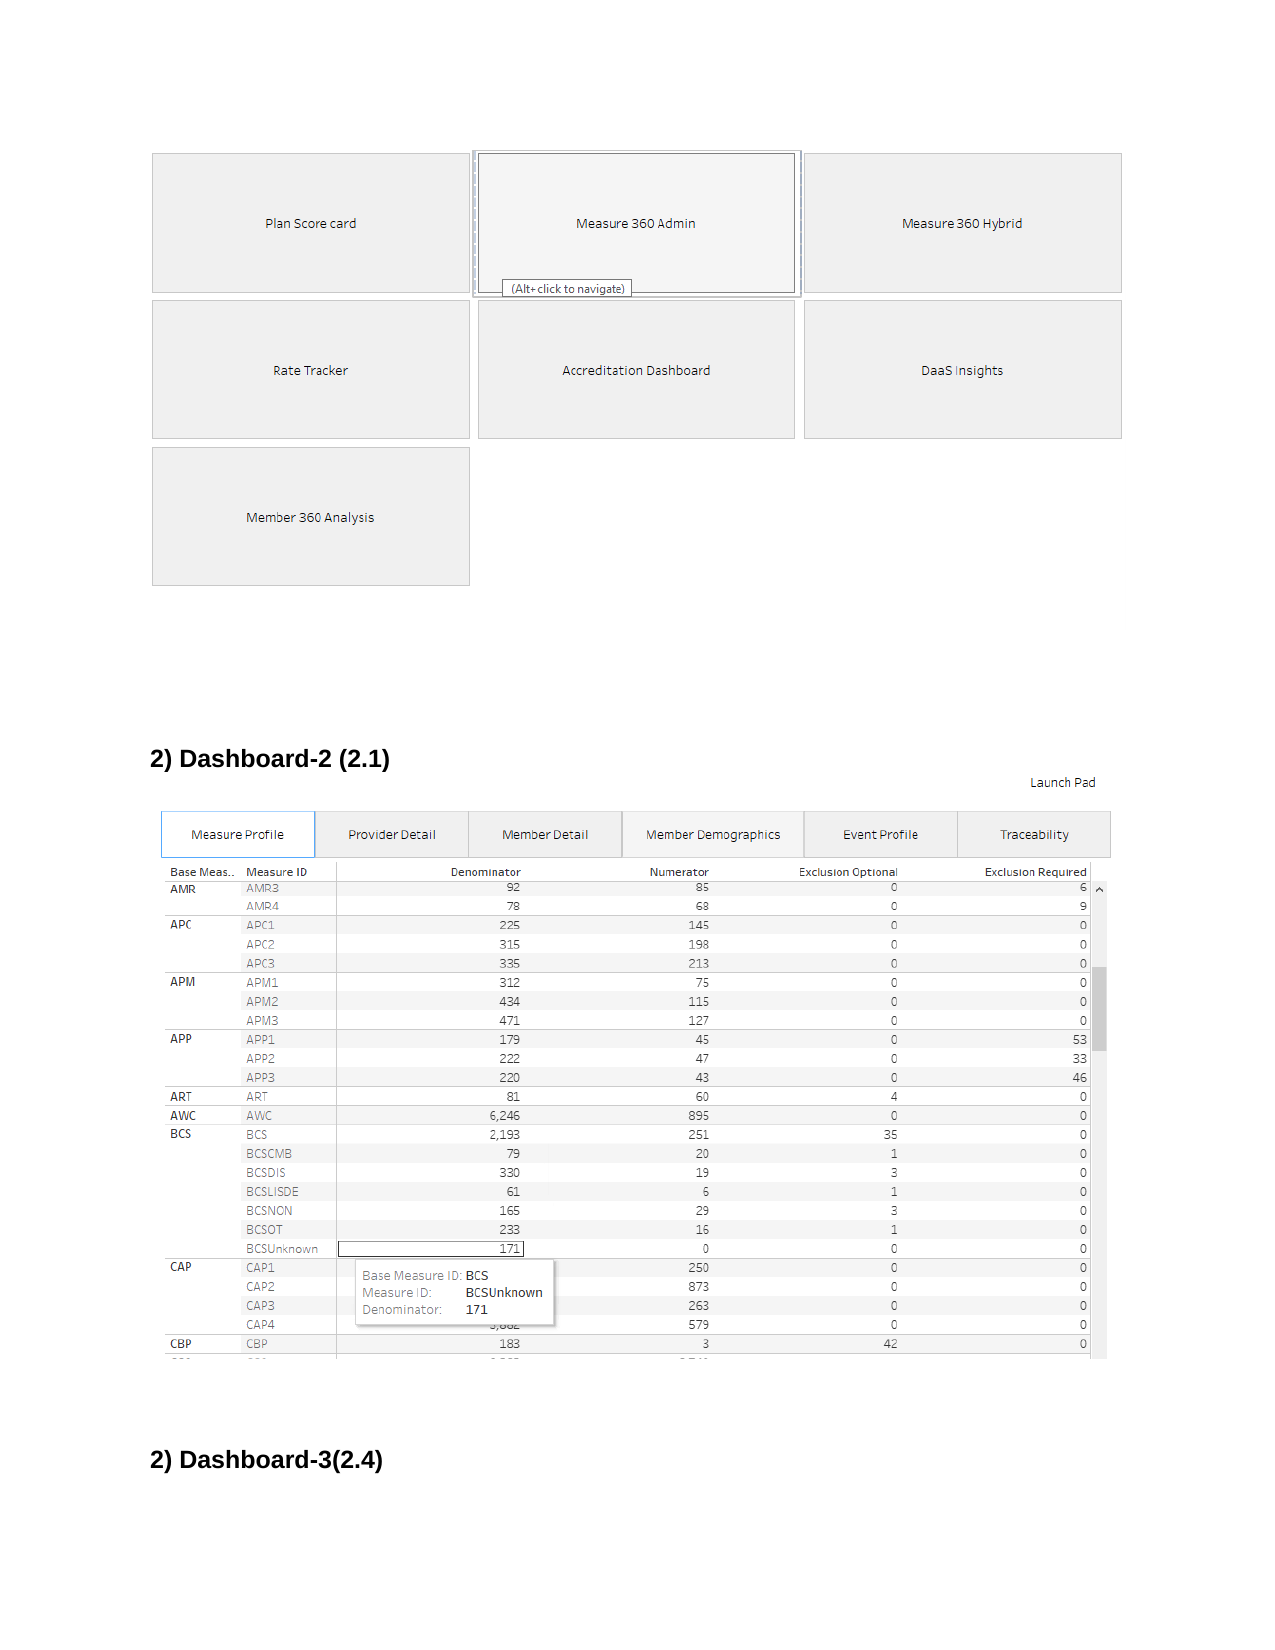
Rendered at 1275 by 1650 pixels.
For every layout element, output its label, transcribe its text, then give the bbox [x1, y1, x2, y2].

picture [150, 772, 1125, 1359]
text 2) Dashboard-3(2.4) [150, 1445, 1125, 1474]
picture [150, 150, 1125, 630]
text 2) Dashboard-2 (2.1) [150, 744, 1125, 772]
